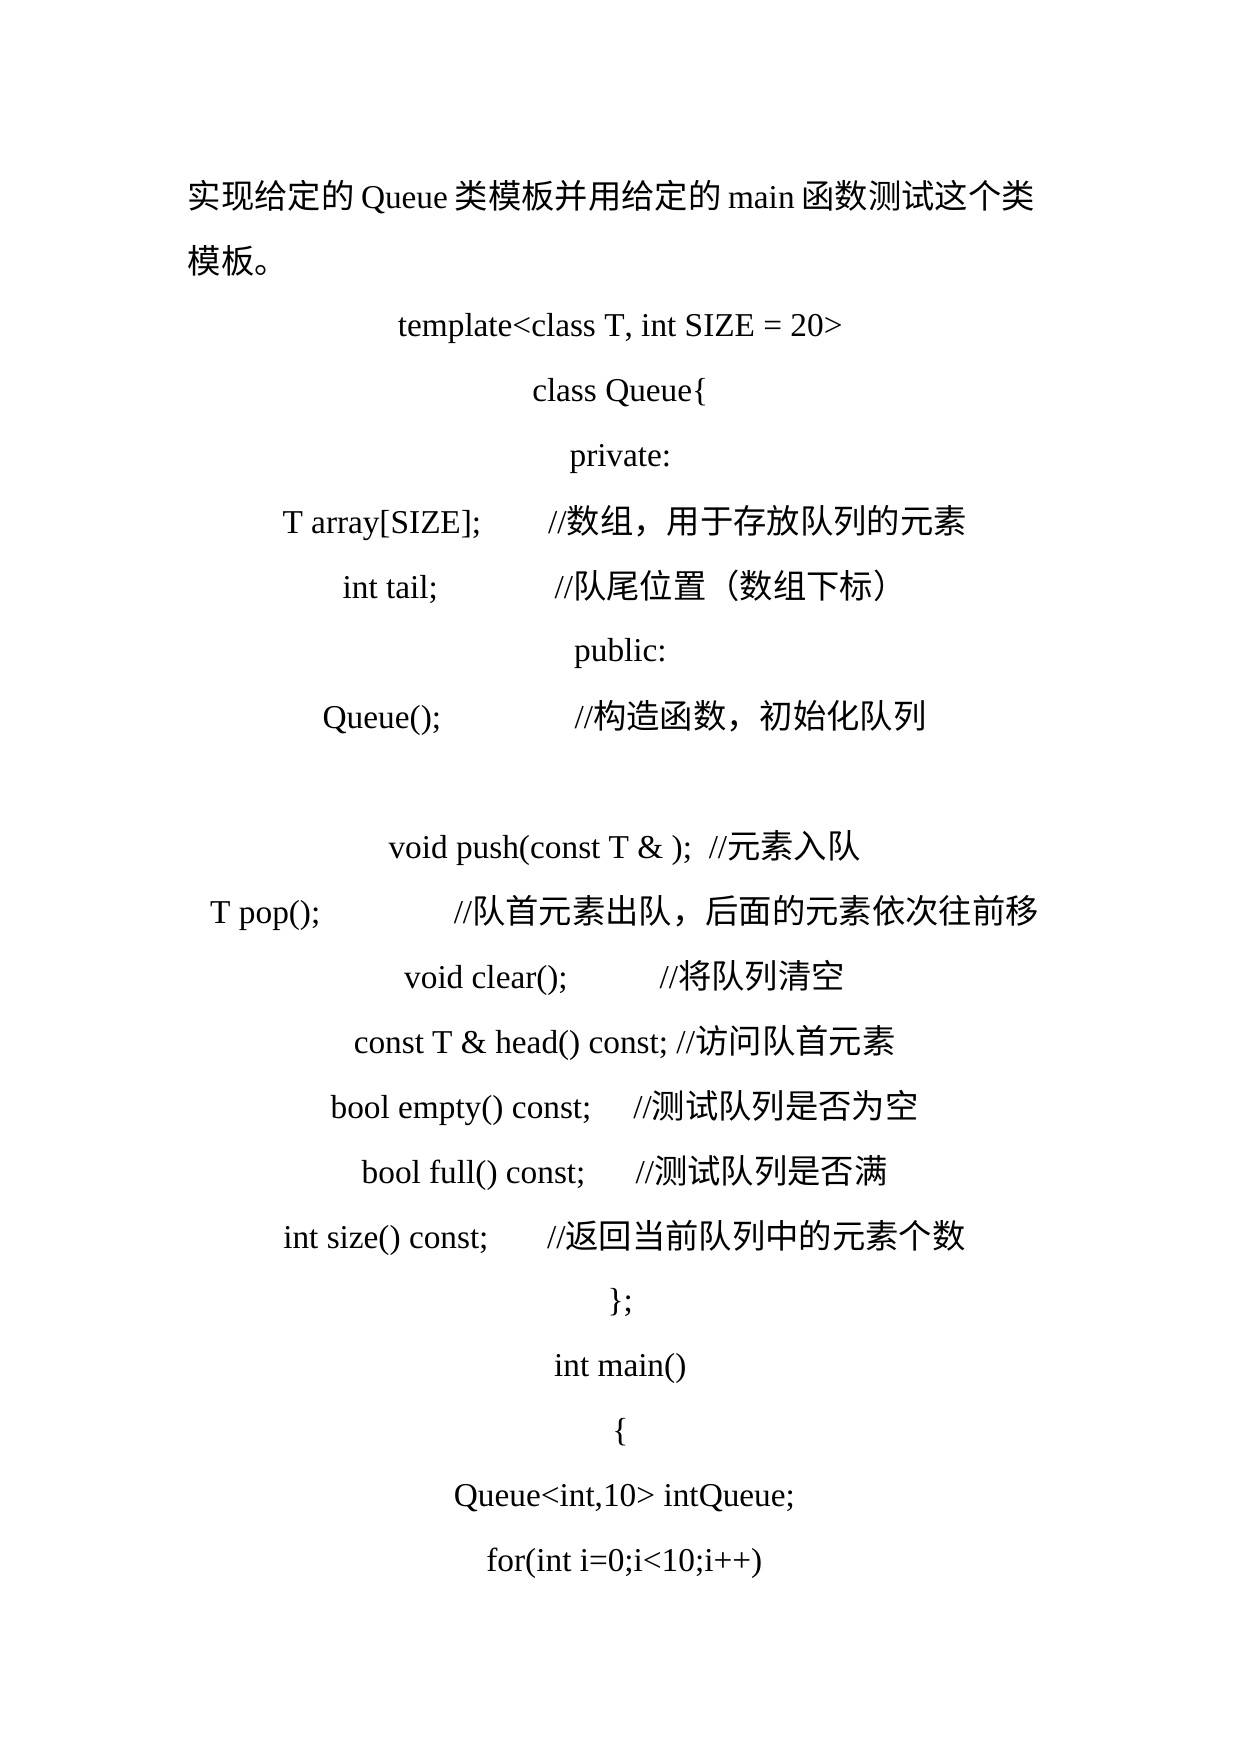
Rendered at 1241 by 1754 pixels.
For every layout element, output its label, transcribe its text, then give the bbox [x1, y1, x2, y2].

text const T & head() const; //访问队首元素 [187, 1007, 1053, 1072]
text class Queue{ [187, 357, 1053, 422]
text bool full() const; //测试队列是否满 [187, 1137, 1053, 1202]
text Queue(); //构造函数，初始化队列 [187, 682, 1053, 747]
text template<class T, int SIZE = 20> [187, 292, 1053, 357]
text for(int i=0;i<10;i++) [187, 1527, 1053, 1592]
text int size() const; //返回当前队列中的元素个数 [187, 1202, 1053, 1267]
text public: [187, 617, 1053, 682]
text T pop(); //队首元素出队，后面的元素依次往前移 [187, 877, 1053, 942]
text }; [187, 1267, 1053, 1332]
text int main() [187, 1332, 1053, 1397]
text void clear(); //将队列清空 [187, 942, 1053, 1007]
text int tail; //队尾位置（数组下标） [187, 552, 1053, 617]
text bool empty() const; //测试队列是否为空 [187, 1072, 1053, 1137]
text private: [187, 422, 1053, 487]
text void push(const T & ); //元素入队 [187, 812, 1053, 877]
text 实现给定的Queue类模板并用给定的main函数测试这个类模板。 [187, 162, 1053, 292]
text { [187, 1397, 1053, 1462]
text T array[SIZE]; //数组，用于存放队列的元素 [187, 487, 1053, 552]
text Queue<int,10> intQueue; [187, 1462, 1053, 1527]
